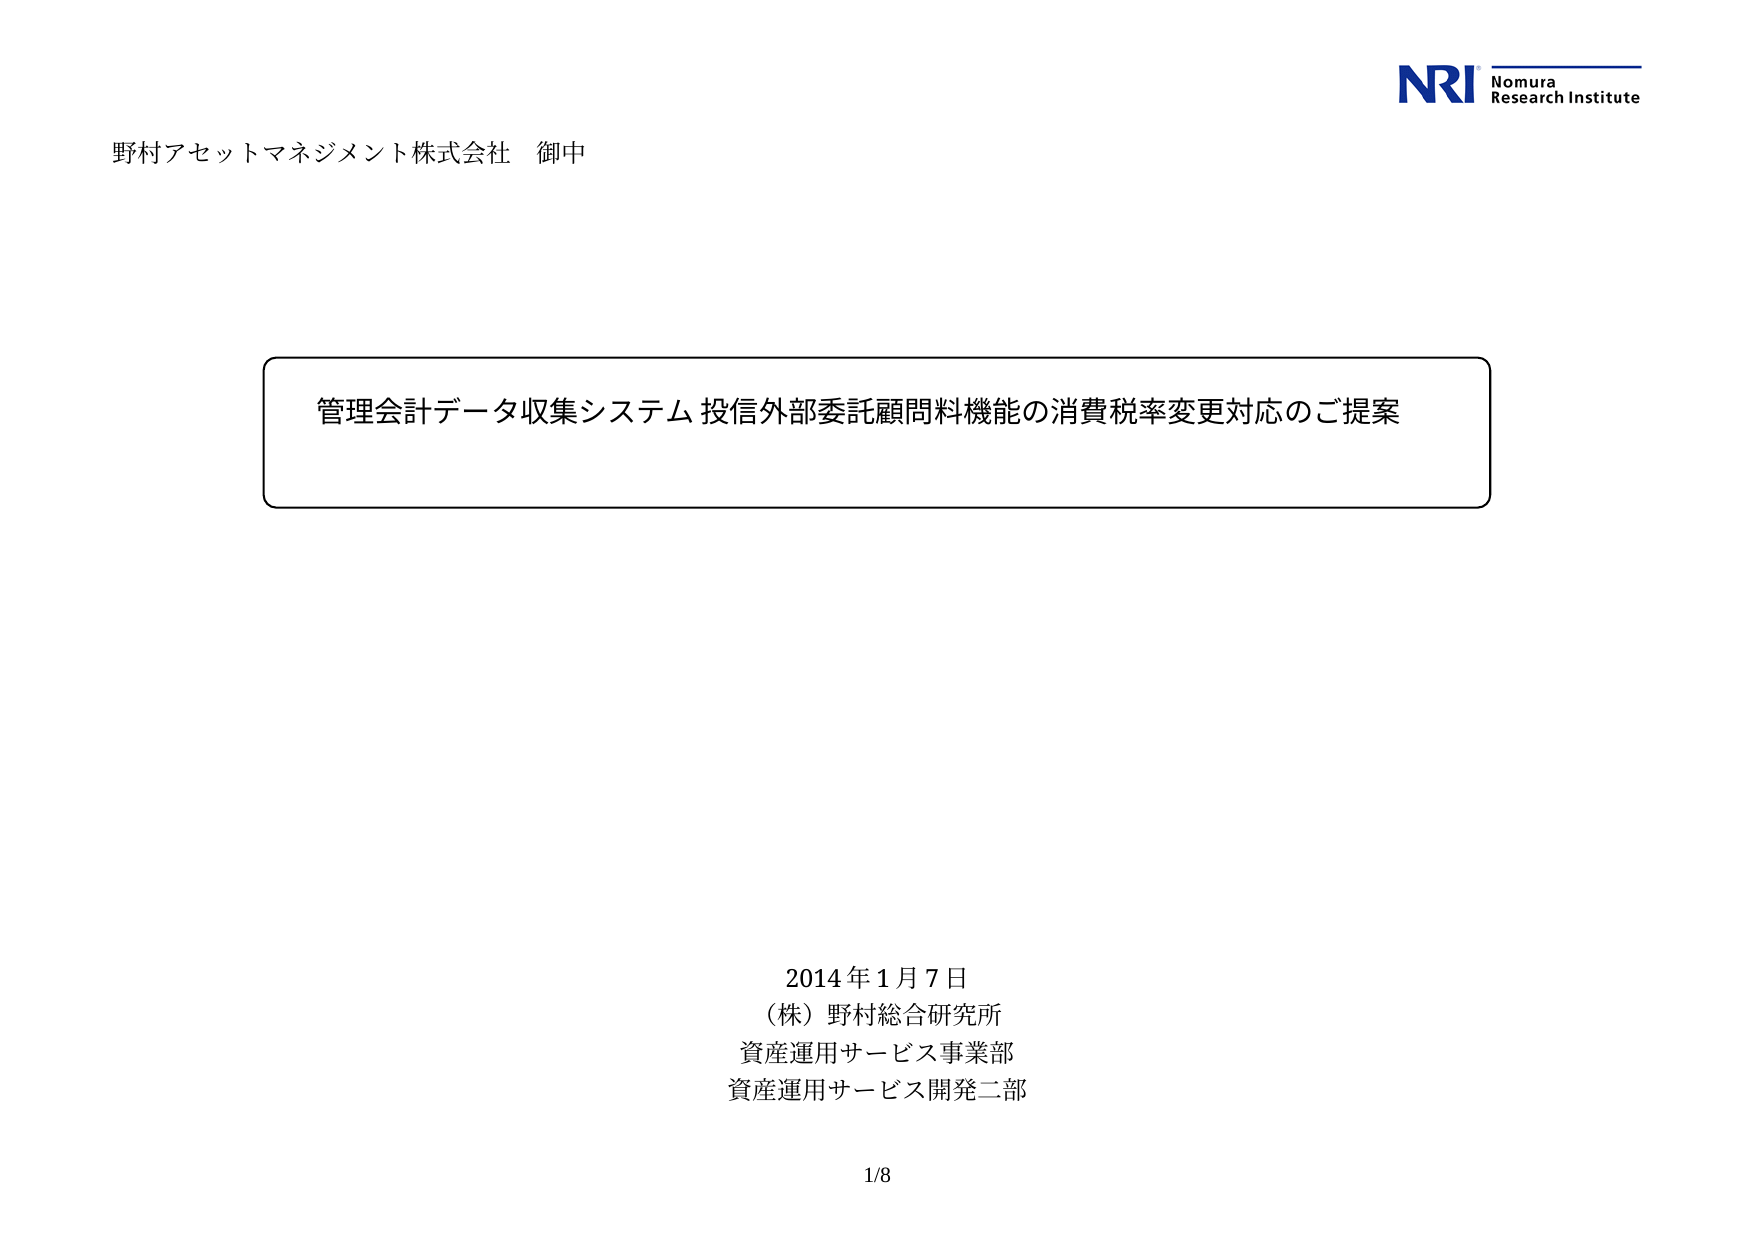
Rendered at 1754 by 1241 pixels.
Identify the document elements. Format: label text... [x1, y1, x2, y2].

text 2014年1月7日 [112, 958, 1642, 995]
text 野村アセットマネジメント株式会社 御中 [112, 133, 1642, 170]
text 資産運用サービス事業部 [112, 1033, 1642, 1070]
text （株）野村総合研究所 [112, 995, 1642, 1033]
picture [1398, 65, 1642, 104]
text 資産運用サービス開発二部 [112, 1070, 1642, 1108]
